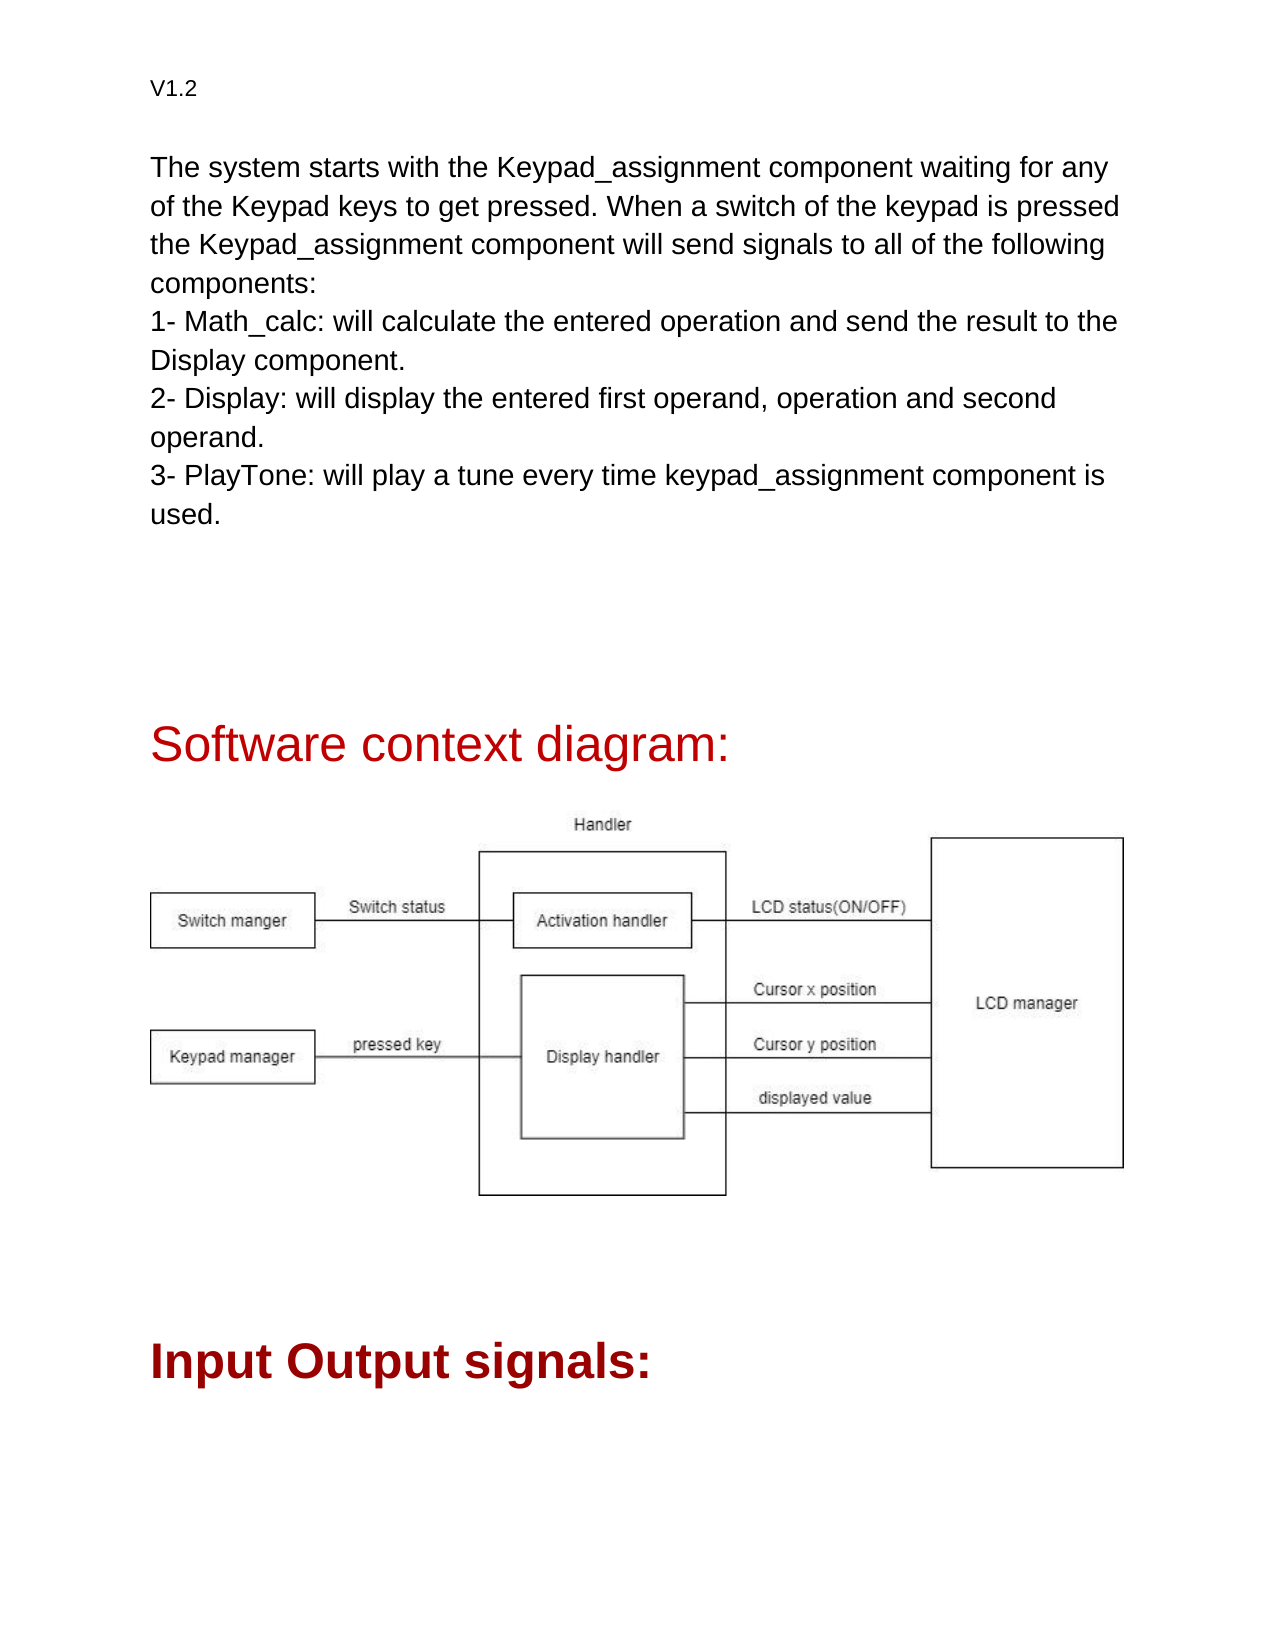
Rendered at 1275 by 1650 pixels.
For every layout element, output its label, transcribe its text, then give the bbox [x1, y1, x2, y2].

text 1- Math_calc: will calculate the entered operation and send the result to the Display component. [150, 304, 1125, 376]
text 3- PlayTone: will play a tune every time keypad_assignment component is used. [150, 458, 1125, 530]
picture [150, 810, 1124, 1196]
text 2- Display: will display the entered first operand, operation and second operand. [150, 381, 1125, 453]
text Software context diagram: [150, 714, 1125, 772]
text Input Output signals: [150, 1332, 1125, 1389]
